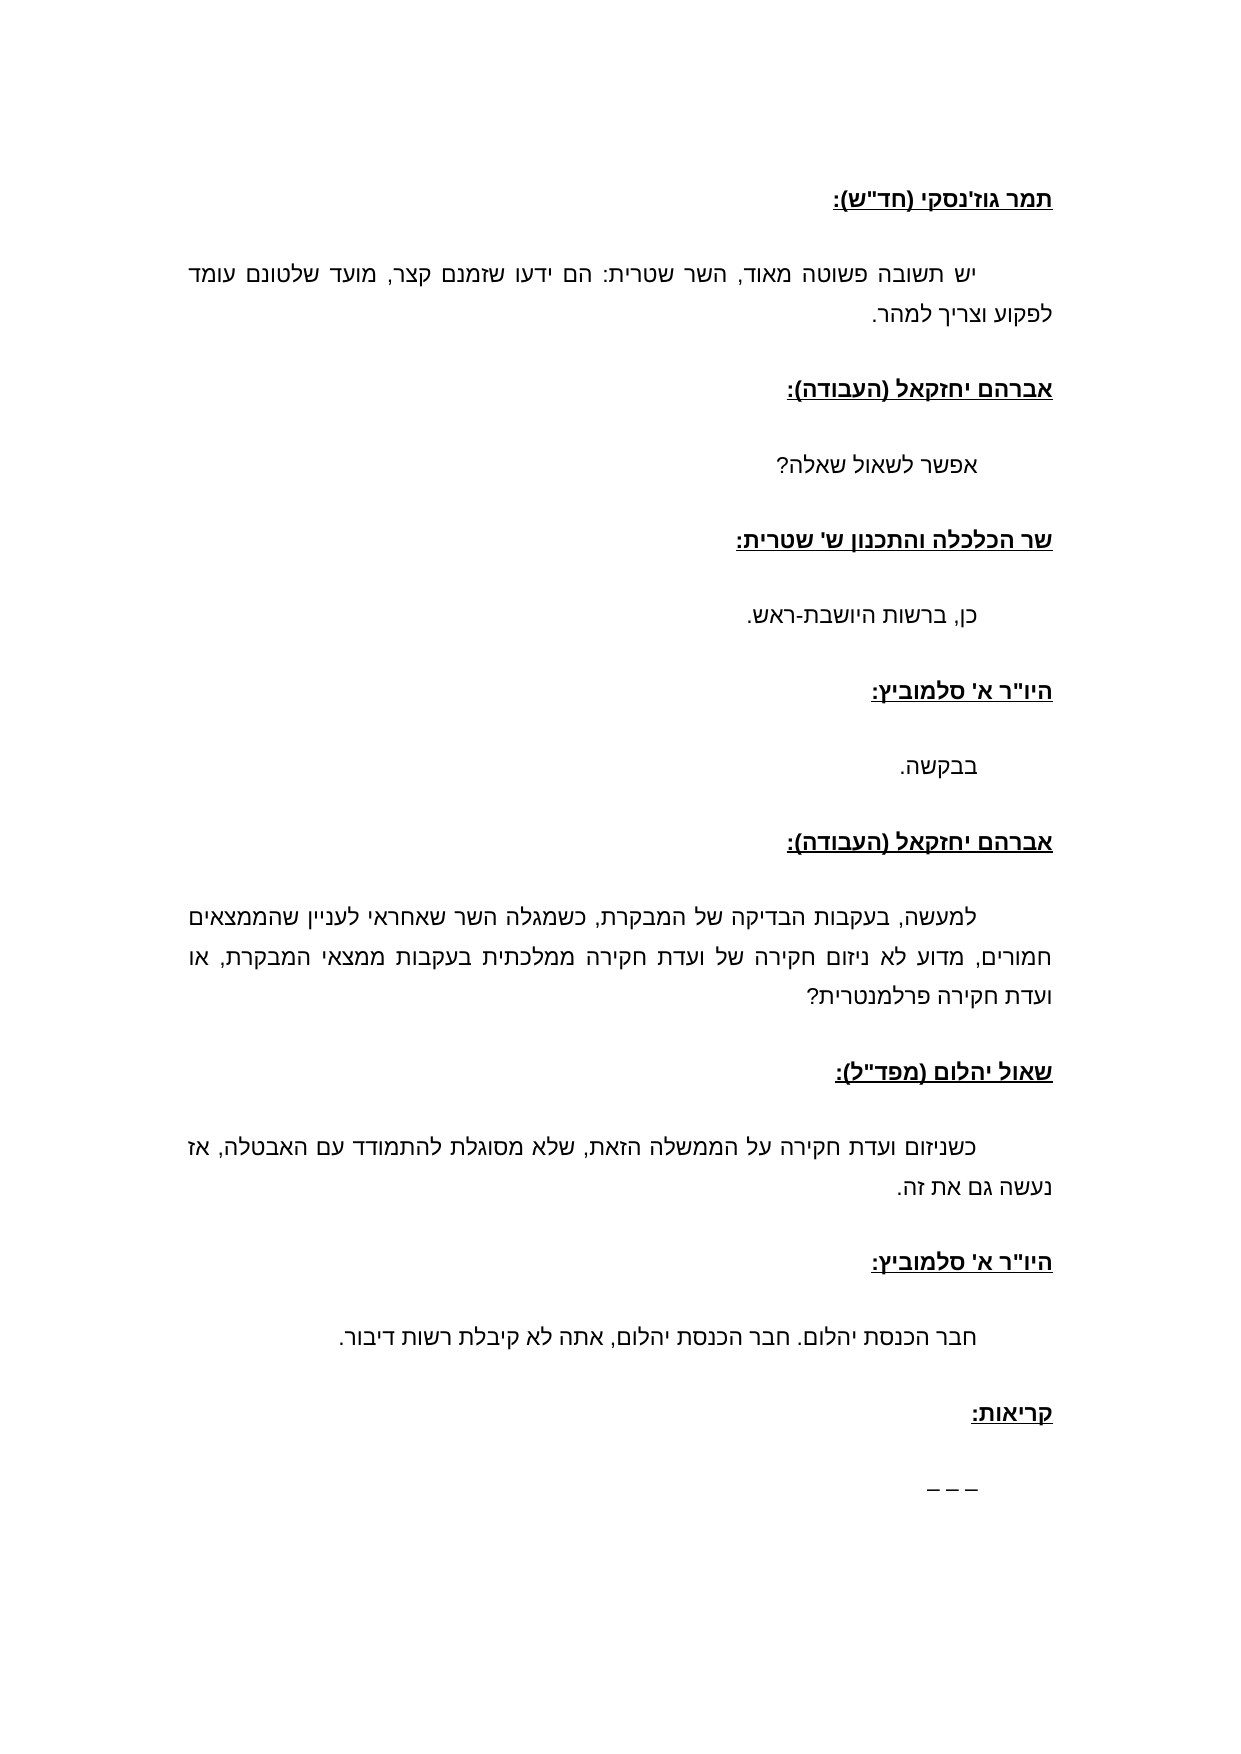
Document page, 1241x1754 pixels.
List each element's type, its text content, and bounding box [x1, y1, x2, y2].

text היו"ר א' סלמוביץ: [187, 1249, 1053, 1275]
text כן, ברשות היושבת-ראש. [187, 602, 1053, 629]
text למעשה, בעקבות הבדיקה של המבקרת, כשמגלה השר שאחראי לעניין שהממצאים חמורים, מדוע לא ניזום חקירה של ועדת חקירה ממלכתית בעקבות ממצאי המבקרת, או ועדת חקירה פרלמנטרית? [187, 904, 1053, 1009]
text היו"ר א' סלמוביץ: [187, 678, 1053, 704]
text בבקשה. [187, 753, 1053, 780]
text – – – [187, 1475, 1053, 1501]
text קריאות: [187, 1400, 1053, 1426]
text כשניזום ועדת חקירה על הממשלה הזאת, שלא מסוגלת להתמודד עם האבטלה, אז נעשה גם את זה. [187, 1134, 1053, 1200]
text חבר הכנסת יהלום. חבר הכנסת יהלום, אתה לא קיבלת רשות דיבור. [187, 1324, 1053, 1351]
text יש תשובה פשוטה מאוד, השר שטרית: הם ידעו שזמנם קצר, מועד שלטונם עומד לפקוע וצריך למהר. [187, 261, 1053, 327]
text תמר גוז'נסקי (חד"ש): [187, 186, 1053, 212]
text שר הכלכלה והתכנון ש' שטרית: [187, 527, 1053, 553]
text שאול יהלום (מפד"ל): [187, 1058, 1053, 1085]
text אברהם יחזקאל (העבודה): [187, 829, 1053, 855]
text אפשר לשאול שאלה? [187, 452, 1053, 478]
text אברהם יחזקאל (העבודה): [187, 376, 1053, 403]
